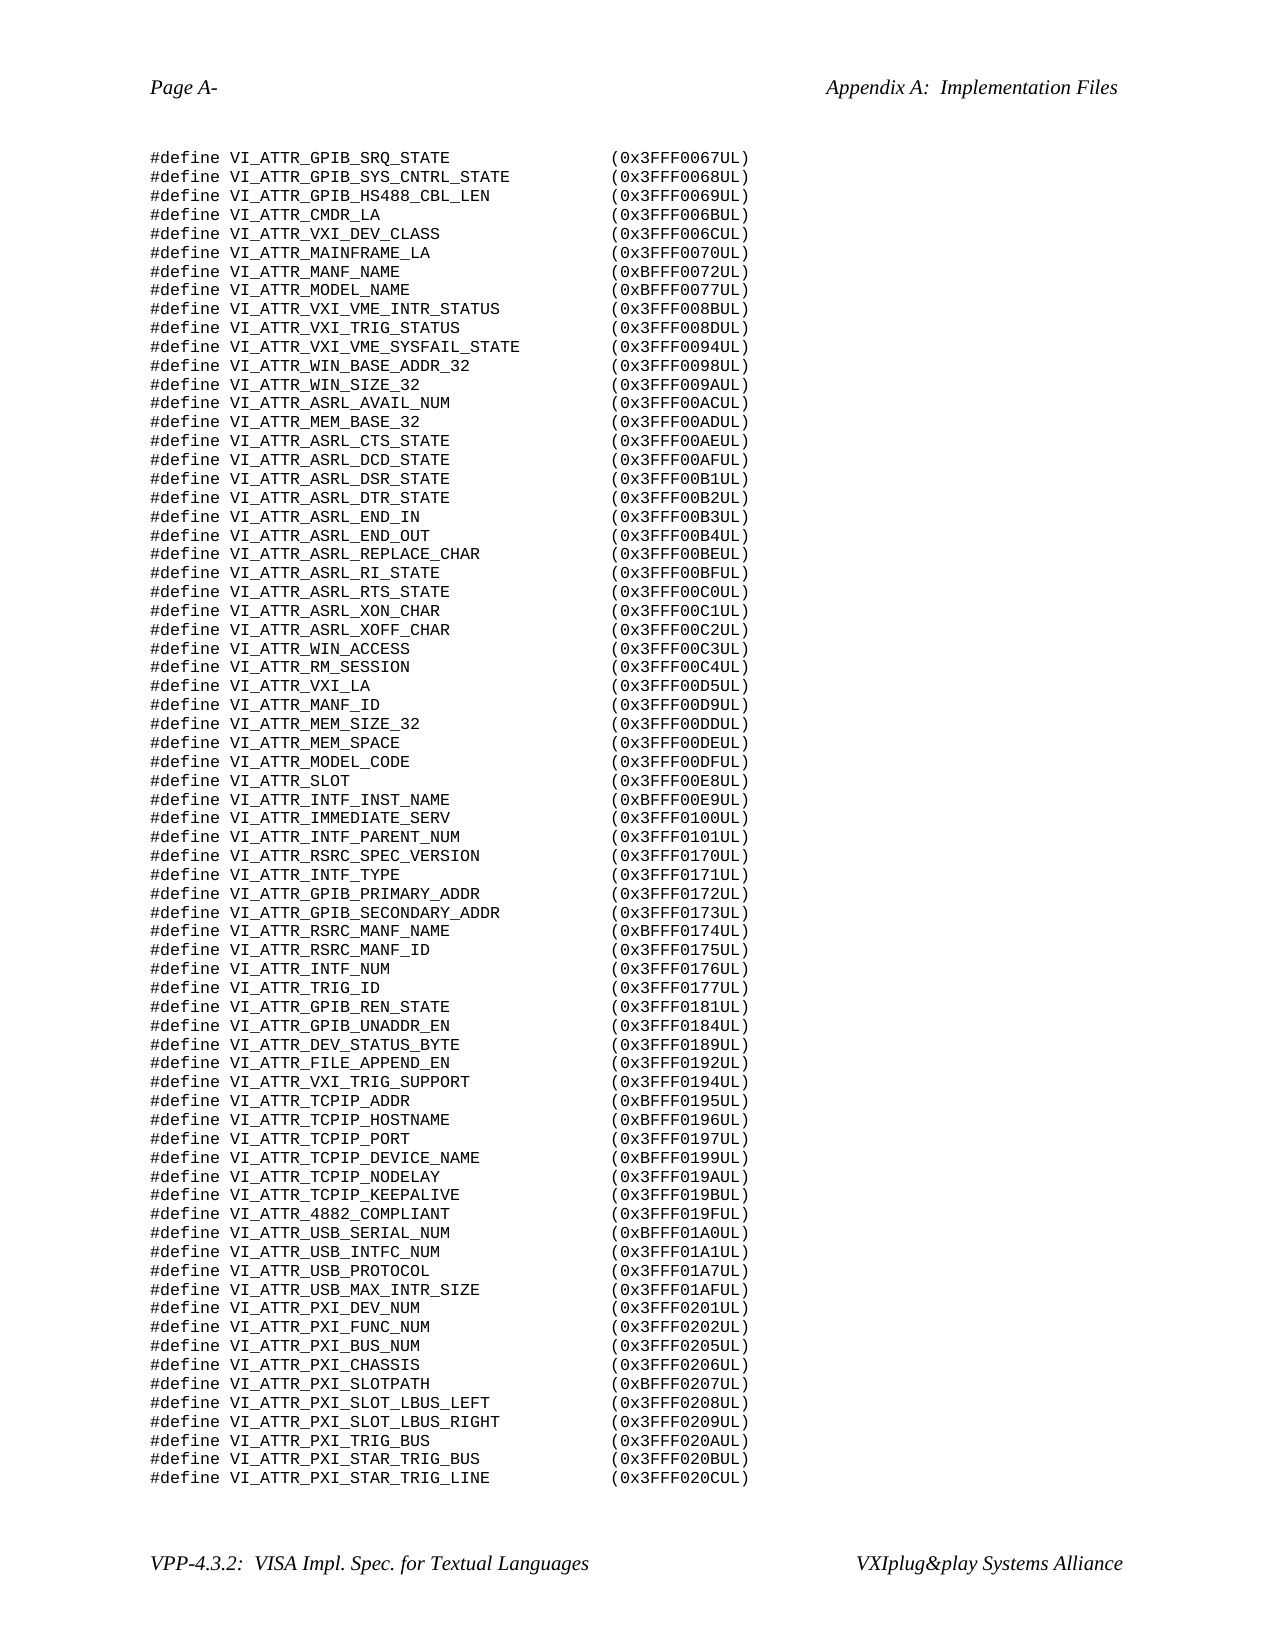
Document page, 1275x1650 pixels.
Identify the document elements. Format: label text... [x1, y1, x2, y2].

text #define VI_ATTR_ASRL_REPLACE_CHAR (0x3FFF00BEUL) [150, 546, 1125, 565]
text #define VI_ATTR_GPIB_SECONDARY_ADDR (0x3FFF0173UL) [150, 904, 1125, 923]
text #define VI_ATTR_WIN_ACCESS (0x3FFF00C3UL) [150, 640, 1125, 659]
text #define VI_ATTR_PXI_SLOT_LBUS_RIGHT (0x3FFF0209UL) [150, 1413, 1125, 1432]
text #define VI_ATTR_PXI_FUNC_NUM (0x3FFF0202UL) [150, 1319, 1125, 1338]
text #define VI_ATTR_DEV_STATUS_BYTE (0x3FFF0189UL) [150, 1036, 1125, 1055]
text #define VI_ATTR_MANF_NAME (0xBFFF0072UL) [150, 263, 1125, 282]
text #define VI_ATTR_MEM_SIZE_32 (0x3FFF00DDUL) [150, 716, 1125, 734]
text #define VI_ATTR_RSRC_SPEC_VERSION (0x3FFF0170UL) [150, 848, 1125, 866]
text #define VI_ATTR_MEM_SPACE (0x3FFF00DEUL) [150, 734, 1125, 753]
text #define VI_ATTR_VXI_LA (0x3FFF00D5UL) [150, 678, 1125, 697]
text #define VI_ATTR_MODEL_NAME (0xBFFF0077UL) [150, 282, 1125, 301]
text #define VI_ATTR_VXI_TRIG_SUPPORT (0x3FFF0194UL) [150, 1074, 1125, 1093]
text #define VI_ATTR_TCPIP_ADDR (0xBFFF0195UL) [150, 1093, 1125, 1112]
text #define VI_ATTR_GPIB_PRIMARY_ADDR (0x3FFF0172UL) [150, 885, 1125, 904]
text #define VI_ATTR_TCPIP_KEEPALIVE (0x3FFF019BUL) [150, 1187, 1125, 1206]
text #define VI_ATTR_GPIB_SRQ_STATE (0x3FFF0067UL) [150, 150, 1125, 169]
text #define VI_ATTR_VXI_TRIG_STATUS (0x3FFF008DUL) [150, 320, 1125, 338]
text #define VI_ATTR_PXI_SLOT_LBUS_LEFT (0x3FFF0208UL) [150, 1394, 1125, 1413]
text #define VI_ATTR_ASRL_END_IN (0x3FFF00B3UL) [150, 508, 1125, 527]
text #define VI_ATTR_PXI_BUS_NUM (0x3FFF0205UL) [150, 1338, 1125, 1357]
text #define VI_ATTR_PXI_STAR_TRIG_LINE (0x3FFF020CUL) [150, 1470, 1125, 1489]
text #define VI_ATTR_TCPIP_NODELAY (0x3FFF019AUL) [150, 1168, 1125, 1187]
text #define VI_ATTR_VXI_VME_INTR_STATUS (0x3FFF008BUL) [150, 301, 1125, 320]
text #define VI_ATTR_TRIG_ID (0x3FFF0177UL) [150, 979, 1125, 998]
text #define VI_ATTR_MEM_BASE_32 (0x3FFF00ADUL) [150, 414, 1125, 433]
text #define VI_ATTR_TCPIP_PORT (0x3FFF0197UL) [150, 1130, 1125, 1149]
text #define VI_ATTR_PXI_STAR_TRIG_BUS (0x3FFF020BUL) [150, 1451, 1125, 1470]
text #define VI_ATTR_ASRL_RI_STATE (0x3FFF00BFUL) [150, 565, 1125, 584]
text #define VI_ATTR_WIN_BASE_ADDR_32 (0x3FFF0098UL) [150, 357, 1125, 376]
text #define VI_ATTR_RSRC_MANF_ID (0x3FFF0175UL) [150, 942, 1125, 961]
text #define VI_ATTR_PXI_TRIG_BUS (0x3FFF020AUL) [150, 1432, 1125, 1451]
text #define VI_ATTR_CMDR_LA (0x3FFF006BUL) [150, 207, 1125, 225]
text #define VI_ATTR_TCPIP_HOSTNAME (0xBFFF0196UL) [150, 1112, 1125, 1130]
text #define VI_ATTR_ASRL_DTR_STATE (0x3FFF00B2UL) [150, 489, 1125, 508]
text #define VI_ATTR_USB_PROTOCOL (0x3FFF01A7UL) [150, 1262, 1125, 1281]
text #define VI_ATTR_ASRL_XOFF_CHAR (0x3FFF00C2UL) [150, 621, 1125, 640]
text #define VI_ATTR_FILE_APPEND_EN (0x3FFF0192UL) [150, 1055, 1125, 1074]
text #define VI_ATTR_PXI_SLOTPATH (0xBFFF0207UL) [150, 1376, 1125, 1394]
text #define VI_ATTR_RSRC_MANF_NAME (0xBFFF0174UL) [150, 923, 1125, 942]
text #define VI_ATTR_VXI_DEV_CLASS (0x3FFF006CUL) [150, 225, 1125, 244]
text #define VI_ATTR_GPIB_UNADDR_EN (0x3FFF0184UL) [150, 1017, 1125, 1036]
text #define VI_ATTR_ASRL_RTS_STATE (0x3FFF00C0UL) [150, 584, 1125, 602]
text #define VI_ATTR_ASRL_CTS_STATE (0x3FFF00AEUL) [150, 433, 1125, 452]
text #define VI_ATTR_GPIB_REN_STATE (0x3FFF0181UL) [150, 998, 1125, 1017]
text #define VI_ATTR_USB_INTFC_NUM (0x3FFF01A1UL) [150, 1243, 1125, 1262]
text #define VI_ATTR_INTF_TYPE (0x3FFF0171UL) [150, 866, 1125, 885]
text #define VI_ATTR_RM_SESSION (0x3FFF00C4UL) [150, 659, 1125, 678]
text #define VI_ATTR_TCPIP_DEVICE_NAME (0xBFFF0199UL) [150, 1149, 1125, 1168]
text #define VI_ATTR_4882_COMPLIANT (0x3FFF019FUL) [150, 1206, 1125, 1225]
text #define VI_ATTR_VXI_VME_SYSFAIL_STATE (0x3FFF0094UL) [150, 338, 1125, 357]
text #define VI_ATTR_INTF_NUM (0x3FFF0176UL) [150, 961, 1125, 979]
text #define VI_ATTR_INTF_PARENT_NUM (0x3FFF0101UL) [150, 829, 1125, 848]
text #define VI_ATTR_USB_SERIAL_NUM (0xBFFF01A0UL) [150, 1225, 1125, 1243]
text #define VI_ATTR_ASRL_XON_CHAR (0x3FFF00C1UL) [150, 602, 1125, 621]
text #define VI_ATTR_PXI_DEV_NUM (0x3FFF0201UL) [150, 1300, 1125, 1319]
text #define VI_ATTR_INTF_INST_NAME (0xBFFF00E9UL) [150, 791, 1125, 810]
text #define VI_ATTR_MANF_ID (0x3FFF00D9UL) [150, 697, 1125, 716]
text #define VI_ATTR_IMMEDIATE_SERV (0x3FFF0100UL) [150, 810, 1125, 829]
text #define VI_ATTR_SLOT (0x3FFF00E8UL) [150, 772, 1125, 791]
text #define VI_ATTR_WIN_SIZE_32 (0x3FFF009AUL) [150, 376, 1125, 395]
text #define VI_ATTR_GPIB_SYS_CNTRL_STATE (0x3FFF0068UL) [150, 169, 1125, 188]
text #define VI_ATTR_MAINFRAME_LA (0x3FFF0070UL) [150, 244, 1125, 263]
text #define VI_ATTR_GPIB_HS488_CBL_LEN (0x3FFF0069UL) [150, 188, 1125, 207]
text #define VI_ATTR_ASRL_END_OUT (0x3FFF00B4UL) [150, 527, 1125, 546]
text #define VI_ATTR_USB_MAX_INTR_SIZE (0x3FFF01AFUL) [150, 1281, 1125, 1300]
text #define VI_ATTR_ASRL_DSR_STATE (0x3FFF00B1UL) [150, 471, 1125, 489]
text #define VI_ATTR_PXI_CHASSIS (0x3FFF0206UL) [150, 1357, 1125, 1376]
text #define VI_ATTR_ASRL_DCD_STATE (0x3FFF00AFUL) [150, 452, 1125, 471]
text #define VI_ATTR_MODEL_CODE (0x3FFF00DFUL) [150, 753, 1125, 772]
text #define VI_ATTR_ASRL_AVAIL_NUM (0x3FFF00ACUL) [150, 395, 1125, 414]
